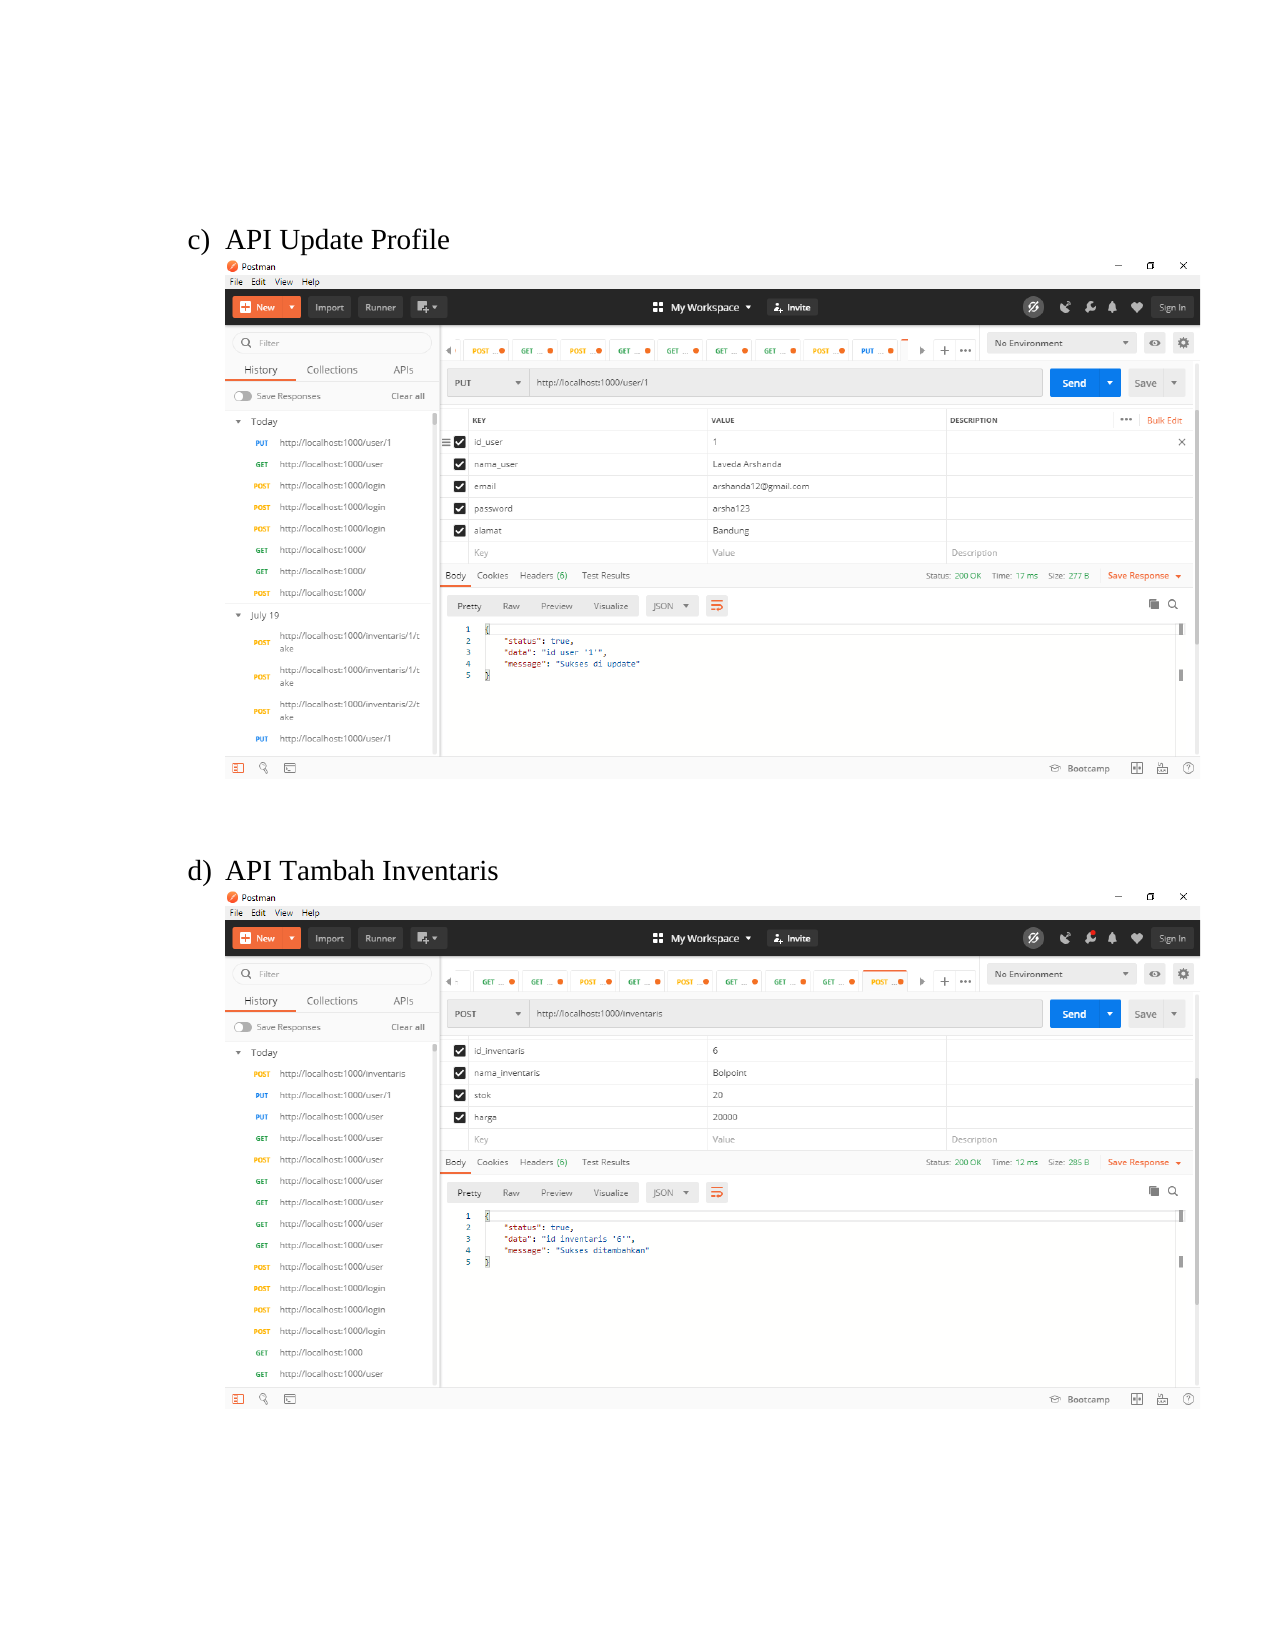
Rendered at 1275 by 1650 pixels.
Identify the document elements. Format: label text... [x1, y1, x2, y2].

picture [225, 258, 1200, 779]
list API Update Profile [187, 222, 1125, 256]
picture [225, 889, 1200, 1409]
list API Tambah Inventaris [187, 853, 1125, 887]
